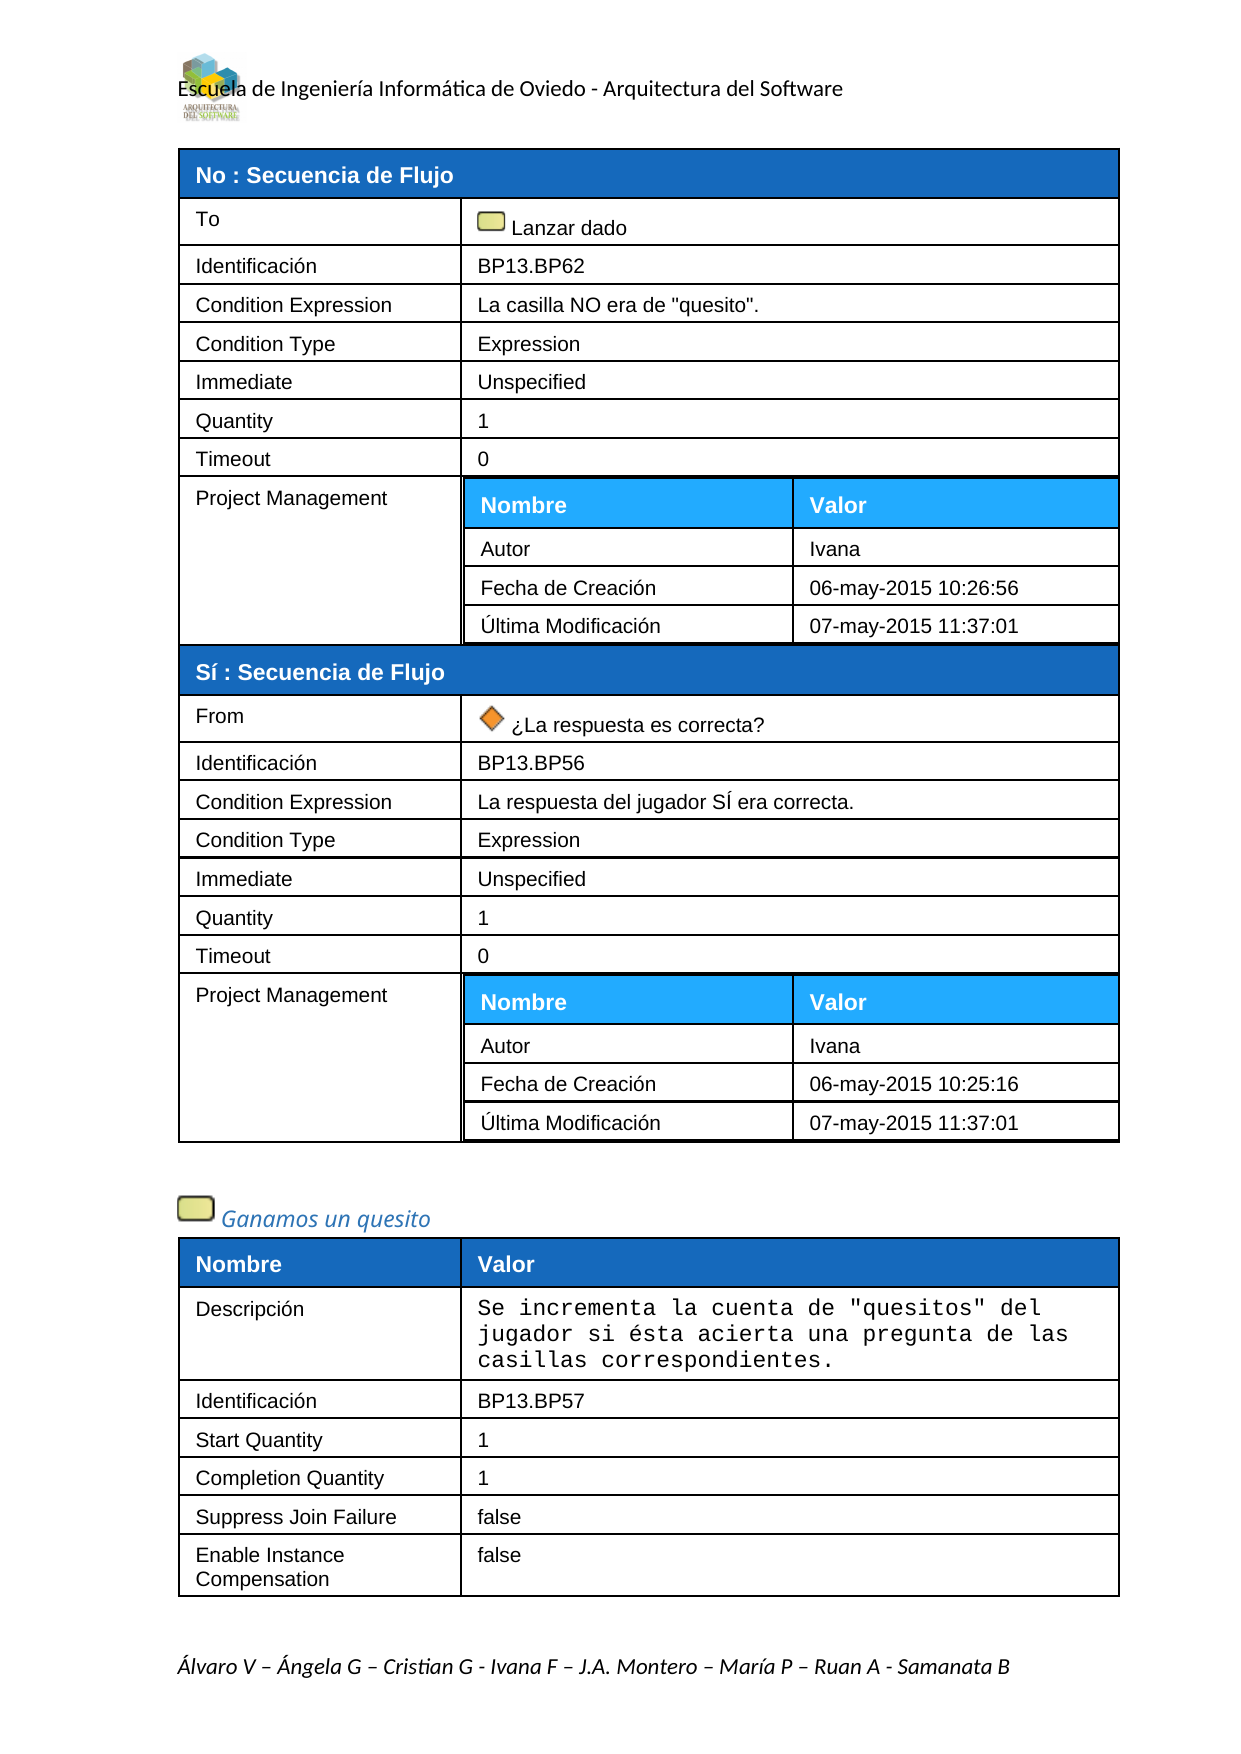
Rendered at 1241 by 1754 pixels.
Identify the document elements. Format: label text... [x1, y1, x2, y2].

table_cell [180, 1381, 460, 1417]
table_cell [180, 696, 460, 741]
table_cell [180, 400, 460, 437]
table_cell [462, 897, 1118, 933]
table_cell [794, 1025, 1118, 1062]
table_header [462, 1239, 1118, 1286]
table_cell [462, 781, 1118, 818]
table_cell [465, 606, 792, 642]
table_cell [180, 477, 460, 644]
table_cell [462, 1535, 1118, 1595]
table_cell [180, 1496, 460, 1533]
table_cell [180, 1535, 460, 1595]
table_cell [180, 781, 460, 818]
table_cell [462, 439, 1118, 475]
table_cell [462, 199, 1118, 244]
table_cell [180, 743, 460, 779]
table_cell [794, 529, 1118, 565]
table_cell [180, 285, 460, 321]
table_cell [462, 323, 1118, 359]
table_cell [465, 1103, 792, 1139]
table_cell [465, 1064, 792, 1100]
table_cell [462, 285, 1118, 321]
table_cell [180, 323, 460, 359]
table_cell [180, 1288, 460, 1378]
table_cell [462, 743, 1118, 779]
picture [177, 52, 248, 123]
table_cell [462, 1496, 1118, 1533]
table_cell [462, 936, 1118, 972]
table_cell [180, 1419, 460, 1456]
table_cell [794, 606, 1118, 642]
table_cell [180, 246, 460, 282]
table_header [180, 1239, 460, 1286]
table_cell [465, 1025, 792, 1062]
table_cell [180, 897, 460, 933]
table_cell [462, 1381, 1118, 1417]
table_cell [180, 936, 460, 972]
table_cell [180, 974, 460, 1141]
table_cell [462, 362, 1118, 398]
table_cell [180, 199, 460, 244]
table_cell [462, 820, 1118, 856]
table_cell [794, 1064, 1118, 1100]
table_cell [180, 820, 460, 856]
picture [477, 704, 506, 733]
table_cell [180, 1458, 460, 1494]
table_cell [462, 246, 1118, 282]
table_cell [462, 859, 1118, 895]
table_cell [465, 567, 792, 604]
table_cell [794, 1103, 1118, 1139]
picture [477, 207, 506, 236]
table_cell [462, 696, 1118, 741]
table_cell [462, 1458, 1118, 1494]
subtitle Ganamos un quesito [177, 1190, 1063, 1234]
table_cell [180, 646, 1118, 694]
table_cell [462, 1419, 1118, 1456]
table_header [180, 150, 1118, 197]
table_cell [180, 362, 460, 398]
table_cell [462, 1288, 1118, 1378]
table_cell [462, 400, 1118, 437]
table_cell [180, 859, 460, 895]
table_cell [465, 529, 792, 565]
picture [177, 1190, 215, 1228]
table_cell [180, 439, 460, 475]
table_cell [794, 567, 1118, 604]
